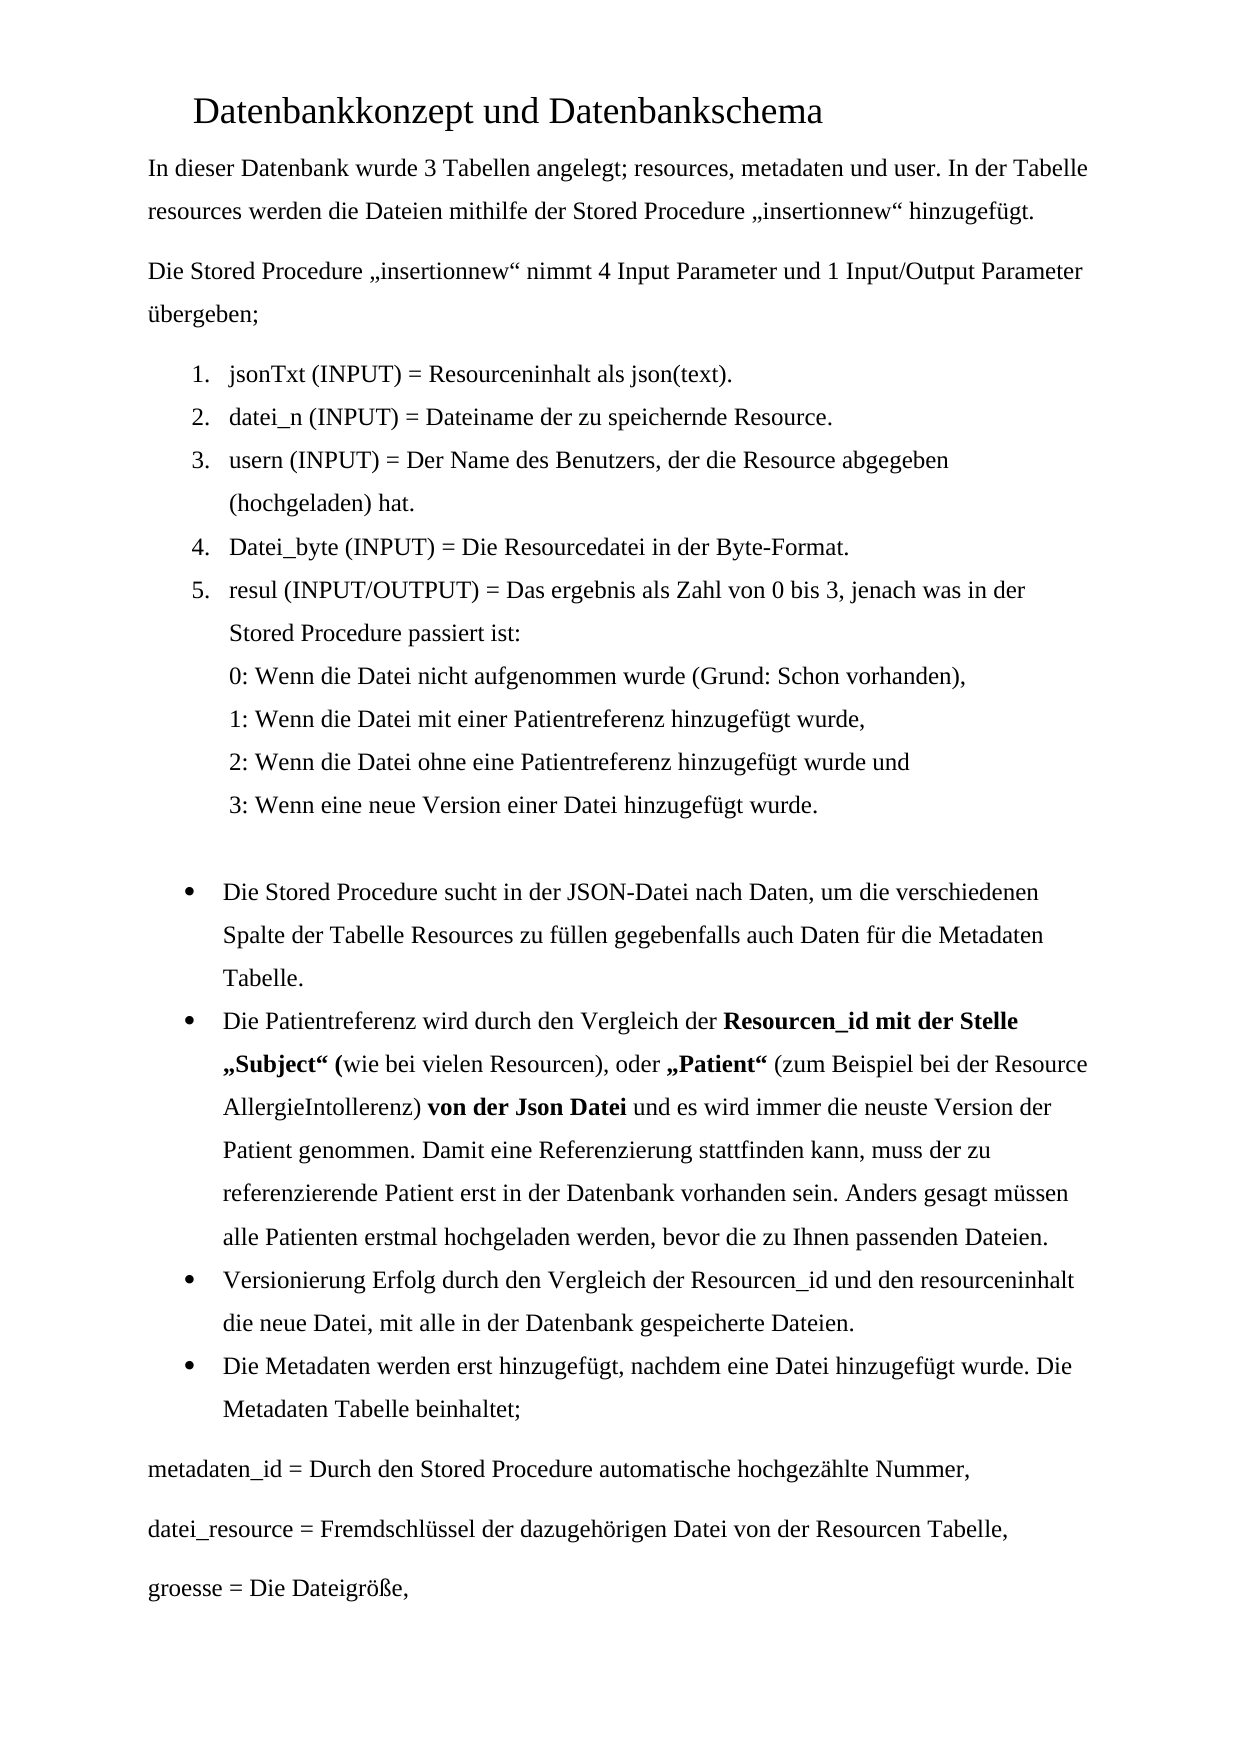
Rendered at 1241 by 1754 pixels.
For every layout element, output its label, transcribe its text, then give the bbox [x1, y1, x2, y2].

list 0: Wenn die Datei nicht aufgenommen wurde (Grund: Schon vorhanden), [229, 661, 1093, 690]
list Die Patientreferenz wird durch den Vergleich der Resourcen_id mit der Stelle „Subject“ (wie bei vielen Resourcen), oder „Patient“ (zum Beispiel bei der Resource AllergieIntollerenz) von der Json Datei und es wird immer die neuste Version der Patient genommen. Damit eine Referenzierung stattfinden kann, muss der zu referenzierende Patient erst in der Datenbank vorhanden sein. Anders gesagt müssen alle Patienten erstmal hochgeladen werden, bevor die zu Ihnen passenden Dateien. [185, 1006, 1093, 1250]
list Datei_byte (INPUT) = Die Resourcedatei in der Byte-Format. [191, 532, 1093, 560]
text In dieser Datenbank wurde 3 Tabellen angelegt; resources, metadaten und user. In der Tabelle resources werden die Dateien mithilfe der Stored Procedure „insertionnew“ hinzugefügt. [148, 153, 1093, 225]
list Die Stored Procedure sucht in der JSON-Datei nach Daten, um die verschiedenen Spalte der Tabelle Resources zu füllen gegebenfalls auch Daten für die Metadaten Tabelle. [185, 877, 1093, 992]
list resul (INPUT/OUTPUT) = Das ergebnis als Zahl von 0 bis 3, jenach was in der Stored Procedure passiert ist: [191, 575, 1093, 647]
list Versionierung Erfolg durch den Vergleich der Resourcen_id und den resourceninhalt die neue Datei, mit alle in der Datenbank gespeicherte Dateien. [185, 1265, 1093, 1337]
text groesse = Die Dateigröße, [148, 1573, 1093, 1602]
text Die Stored Procedure „insertionnew“ nimmt 4 Input Parameter und 1 Input/Output Parameter übergeben; [148, 256, 1093, 328]
text datei_resource = Fremdschlüssel der dazugehörigen Datei von der Resourcen Tabelle, [148, 1514, 1093, 1542]
list 2: Wenn die Datei ohne eine Patientreferenz hinzugefügt wurde und [229, 747, 1093, 776]
text metadaten_id = Durch den Stored Procedure automatische hochgezählte Nummer, [148, 1454, 1093, 1483]
list datei_n (INPUT) = Dateiname der zu speichernde Resource. [191, 402, 1093, 431]
list Die Metadaten werden erst hinzugefügt, nachdem eine Datei hinzugefügt wurde. Die Metadaten Tabelle beinhaltet; [185, 1351, 1093, 1423]
list 1: Wenn die Datei mit einer Patientreferenz hinzugefügt wurde, [229, 704, 1093, 733]
subtitle Datenbankkonzept und Datenbankschema [193, 89, 1093, 132]
list usern (INPUT) = Der Name des Benutzers, der die Resource abgegeben (hochgeladen) hat. [191, 445, 1093, 517]
list jsonTxt (INPUT) = Resourceninhalt als json(text). [191, 359, 1093, 388]
list 3: Wenn eine neue Version einer Datei hinzugefügt wurde. [229, 790, 1093, 819]
